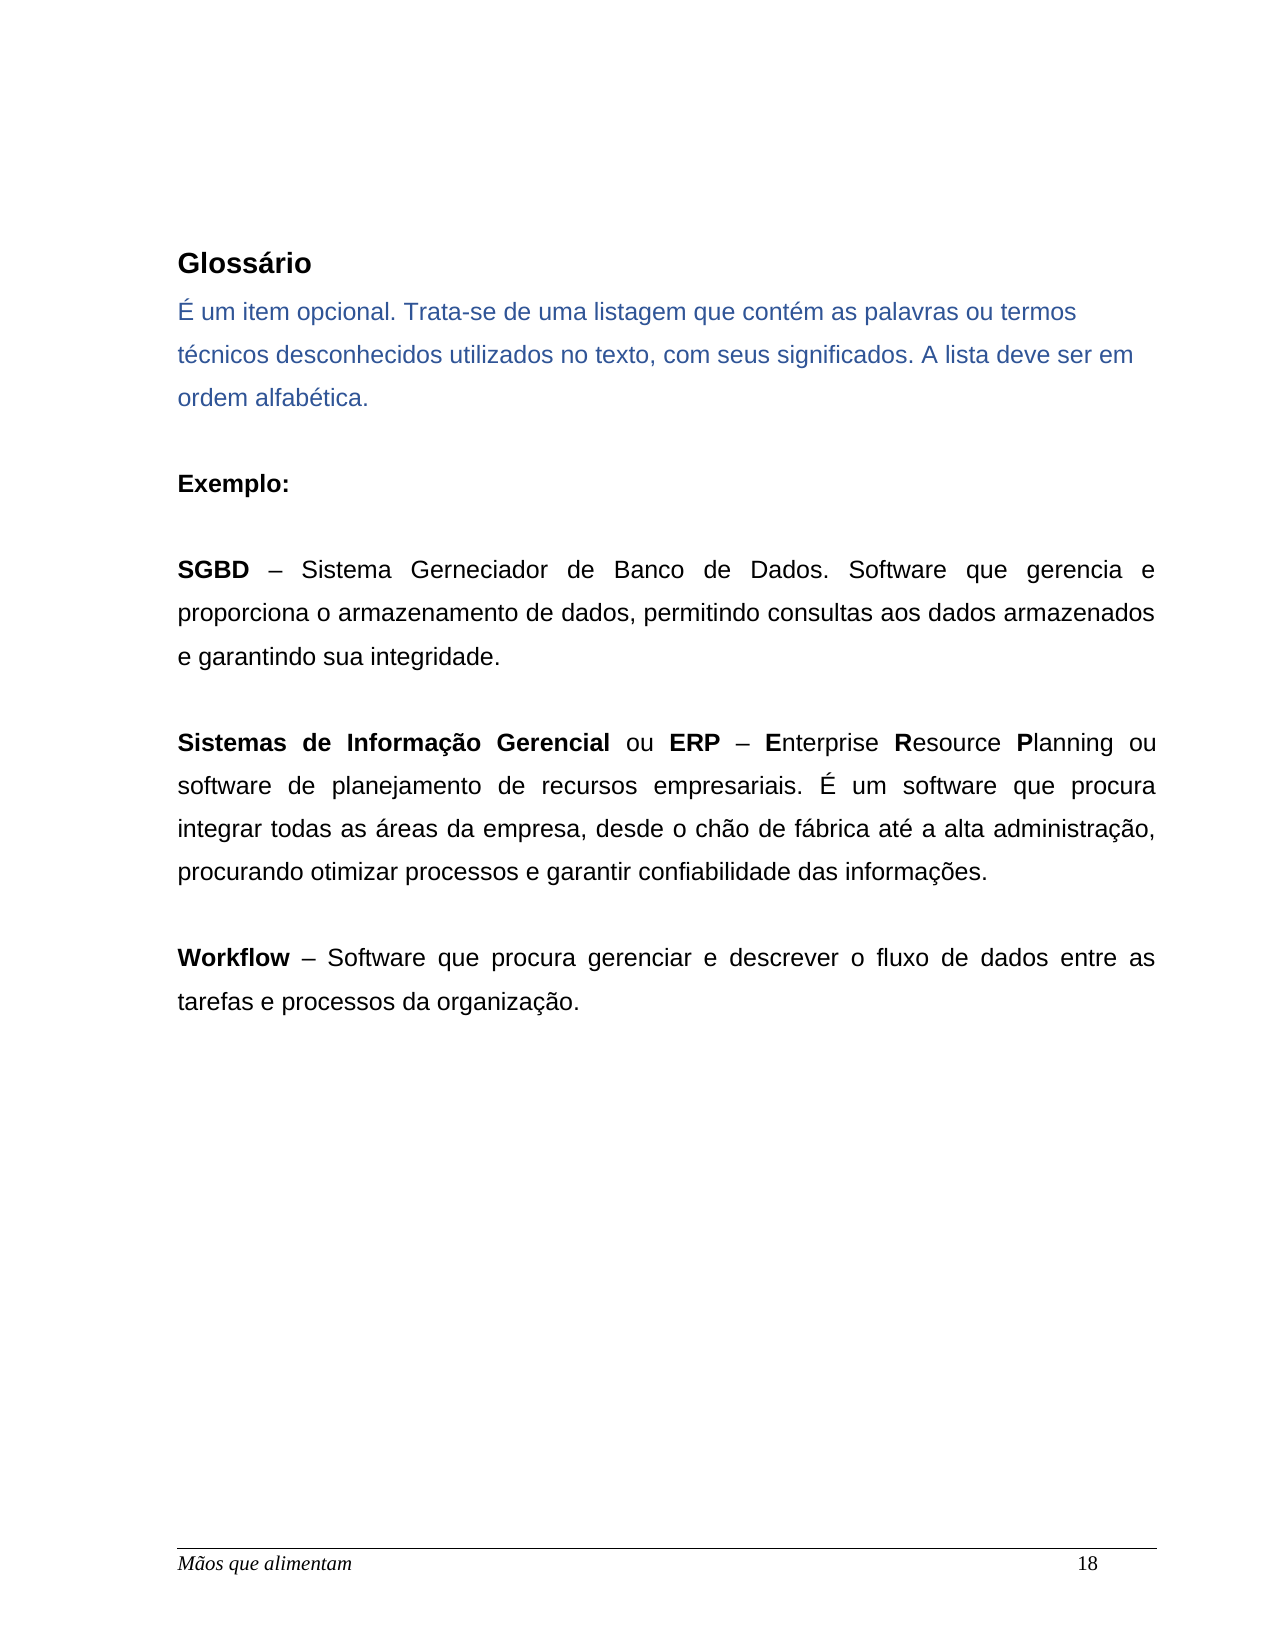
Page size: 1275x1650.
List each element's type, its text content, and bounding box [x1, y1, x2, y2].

text SGBD – Sistema Gerneciador de Banco de Dados. Software que gerencia e proporciona o armazenamento de dados, permitindo consultas aos dados armazenados e garantindo sua integridade. [177, 555, 1157, 670]
text Sistemas de Informação Gerencial ou ERP – Enterprise Resource Planning ou software de planejamento de recursos empresariais. É um software que procura integrar todas as áreas da empresa, desde o chão de fábrica até a alta administração, procurando otimizar processos e garantir confiabilidade das informações. [177, 728, 1157, 886]
text É um item opcional. Trata-se de uma listagem que contém as palavras ou termos técnicos desconhecidos utilizados no texto, com seus significados. A lista deve ser em ordem alfabética. [177, 296, 1157, 411]
text Workflow – Software que procura gerenciar e descrever o fluxo de dados entre as tarefas e processos da organização. [177, 943, 1157, 1015]
title Glossário [177, 246, 1157, 280]
text Exemplo: [177, 469, 1157, 498]
